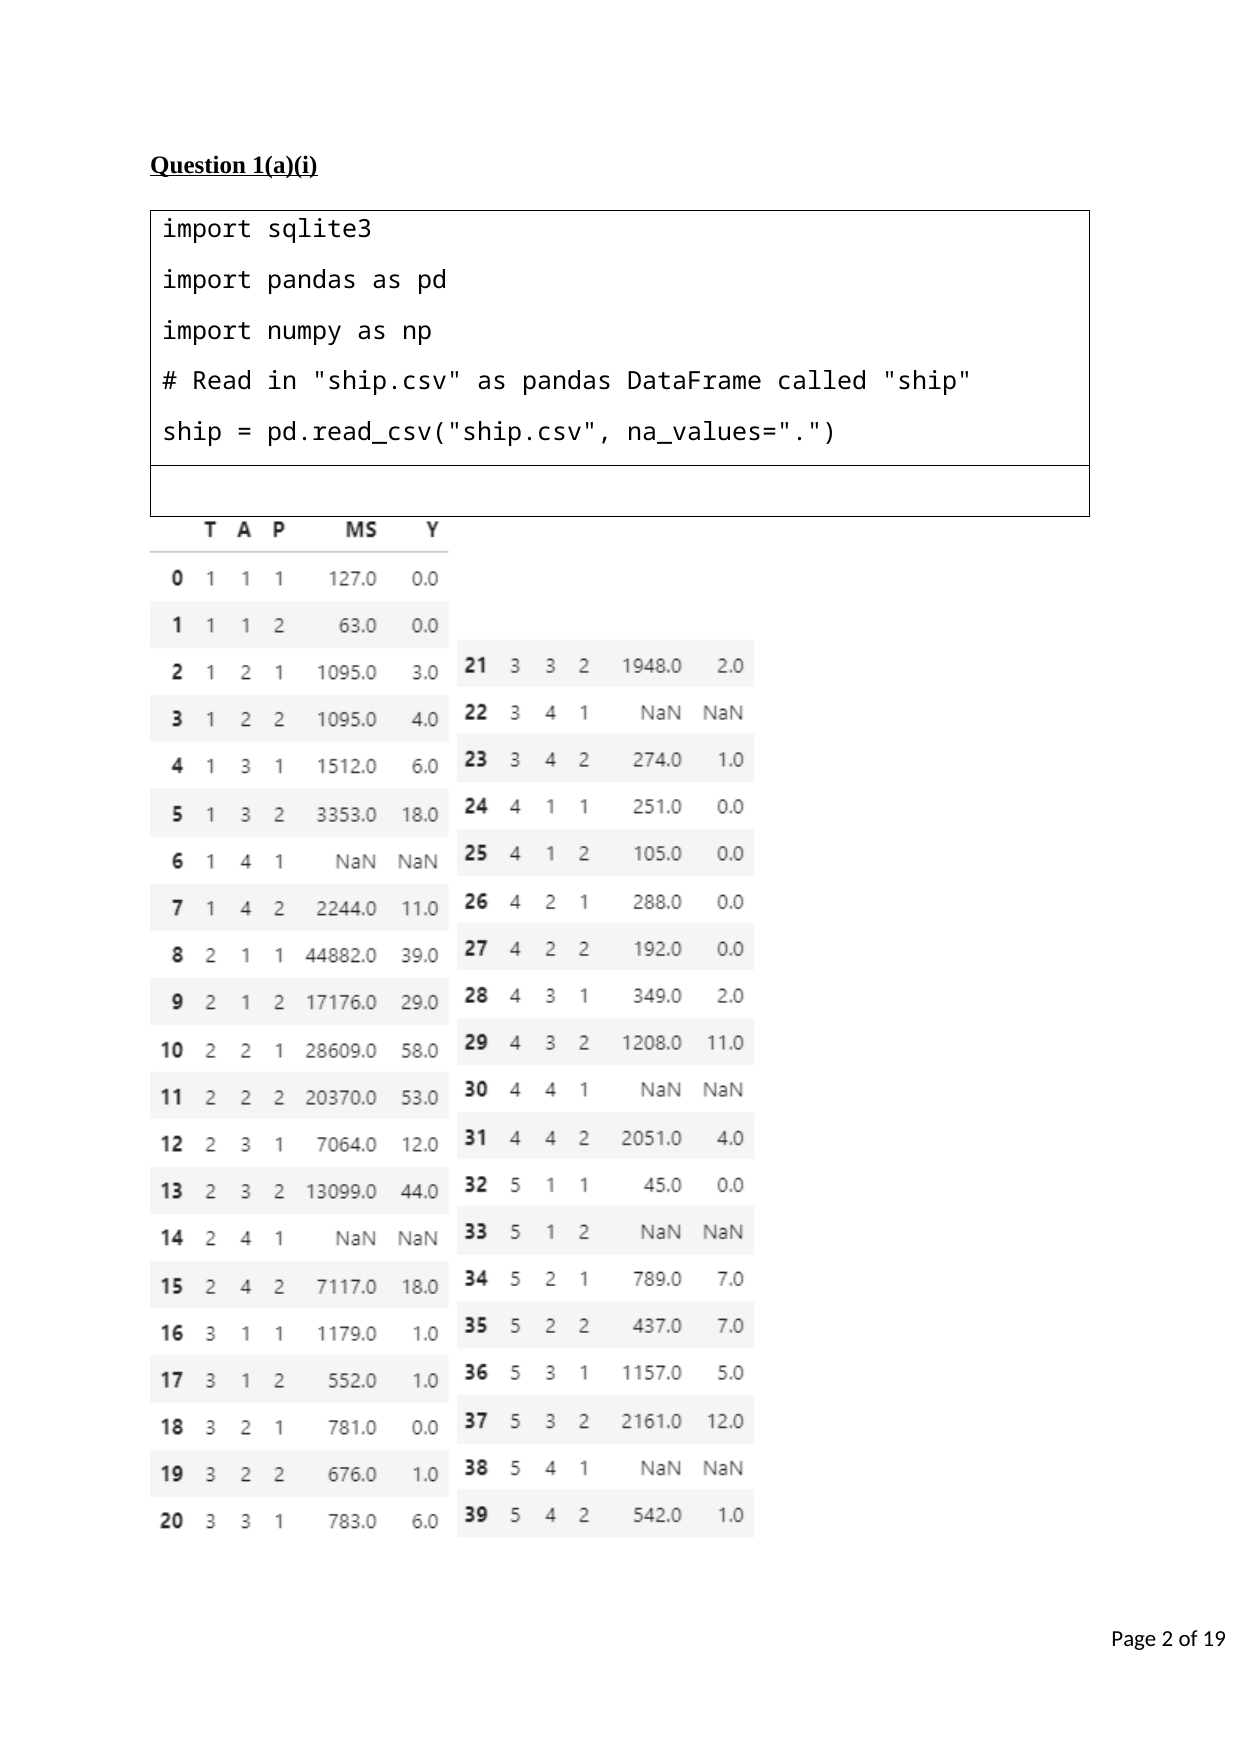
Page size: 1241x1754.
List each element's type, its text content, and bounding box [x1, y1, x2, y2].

table_cell [151, 466, 1089, 516]
text Question 1(a)(i) [150, 150, 1226, 179]
picture [456, 637, 759, 1541]
table_header import sqlite3 import pandas as pd import numpy as np # Read in "ship.csv" as pandas DataFrame called "ship" ship = pd.read_csv("ship.csv", na_values=".") [151, 211, 1089, 464]
picture [150, 517, 452, 1541]
